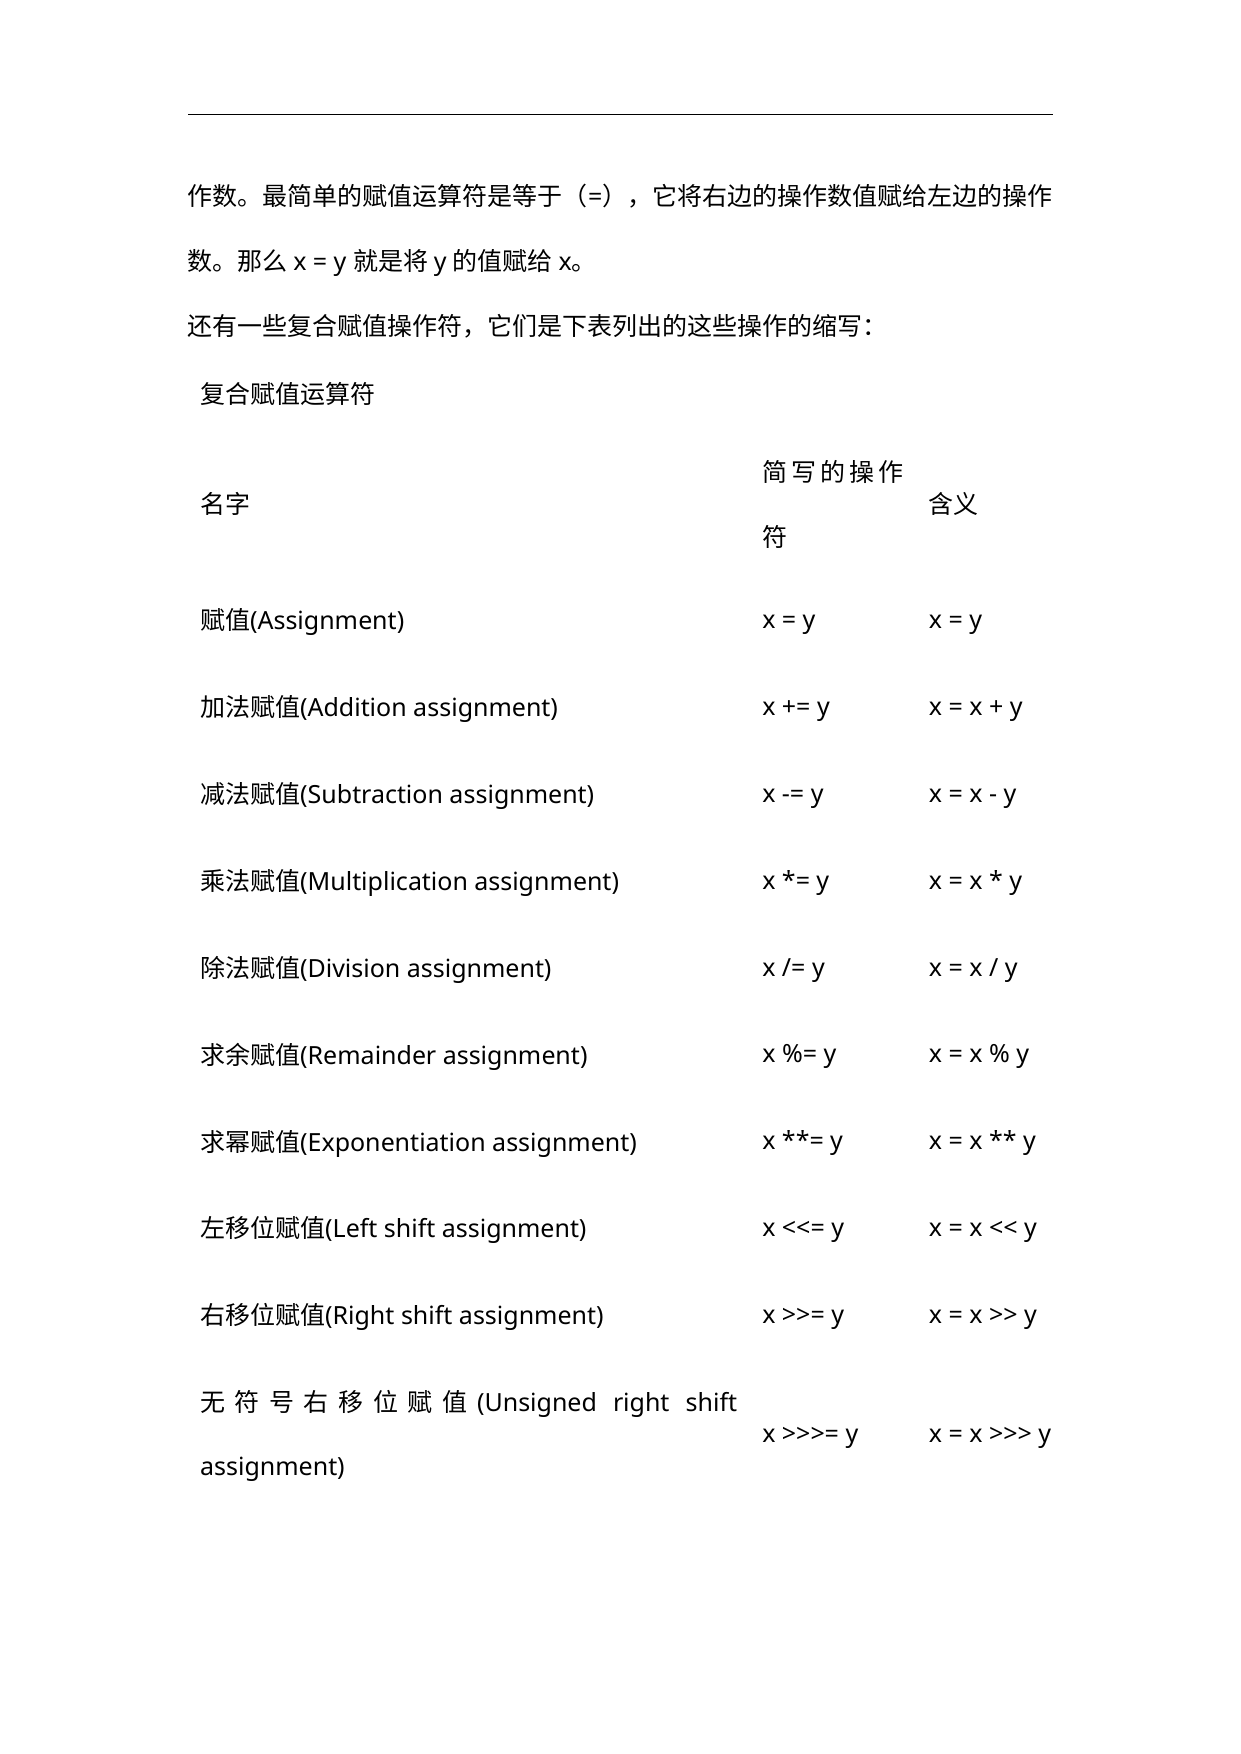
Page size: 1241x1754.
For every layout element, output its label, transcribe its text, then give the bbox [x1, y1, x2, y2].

table_cell x = y [918, 577, 1072, 661]
table_cell 左移位赋值(Left shift assignment) [189, 1185, 748, 1269]
table_cell x = x >> y [918, 1272, 1072, 1356]
table_cell x = x * y [918, 838, 1072, 921]
text 还有一些复合赋值操作符，它们是下表列出的这些操作的缩写： [187, 292, 1053, 357]
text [187, 162, 1053, 292]
table_header 复合赋值运算符 [188, 357, 1073, 431]
table_cell x /= y [751, 925, 915, 1008]
table_cell 名字 [189, 435, 748, 574]
table_cell x = x + y [918, 664, 1072, 748]
table_cell x = x >>> y [918, 1359, 1072, 1508]
table_cell 除法赋值(Division assignment) [189, 925, 748, 1008]
table_cell x %= y [751, 1011, 915, 1095]
table_cell 含义 [918, 435, 1072, 574]
table_cell x *= y [751, 838, 915, 921]
table_cell x = y [751, 577, 915, 661]
table_cell 求幂赋值(Exponentiation assignment) [189, 1098, 748, 1182]
table_cell x **= y [751, 1098, 915, 1182]
table_cell 加法赋值(Addition assignment) [189, 664, 748, 748]
table_cell x = x - y [918, 751, 1072, 834]
table_cell 乘法赋值(Multiplication assignment) [189, 838, 748, 921]
table_cell 求余赋值(Remainder assignment) [189, 1011, 748, 1095]
table_cell 右移位赋值(Right shift assignment) [189, 1272, 748, 1356]
table_cell 减法赋值(Subtraction assignment) [189, 751, 748, 834]
table_cell x -= y [751, 751, 915, 834]
table_cell x <<= y [751, 1185, 915, 1269]
table_cell x = x << y [918, 1185, 1072, 1269]
table_cell x >>>= y [751, 1359, 915, 1508]
table_cell x = x / y [918, 925, 1072, 1008]
table_cell x = x ** y [918, 1098, 1072, 1182]
table_cell 简写的操作符 [751, 435, 915, 574]
table_cell x += y [751, 664, 915, 748]
table_cell x >>= y [751, 1272, 915, 1356]
table_cell x = x % y [918, 1011, 1072, 1095]
table_cell 无符号右移位赋值(Unsigned right shift assignment) [189, 1359, 748, 1508]
table_cell 赋值(Assignment) [189, 577, 748, 661]
